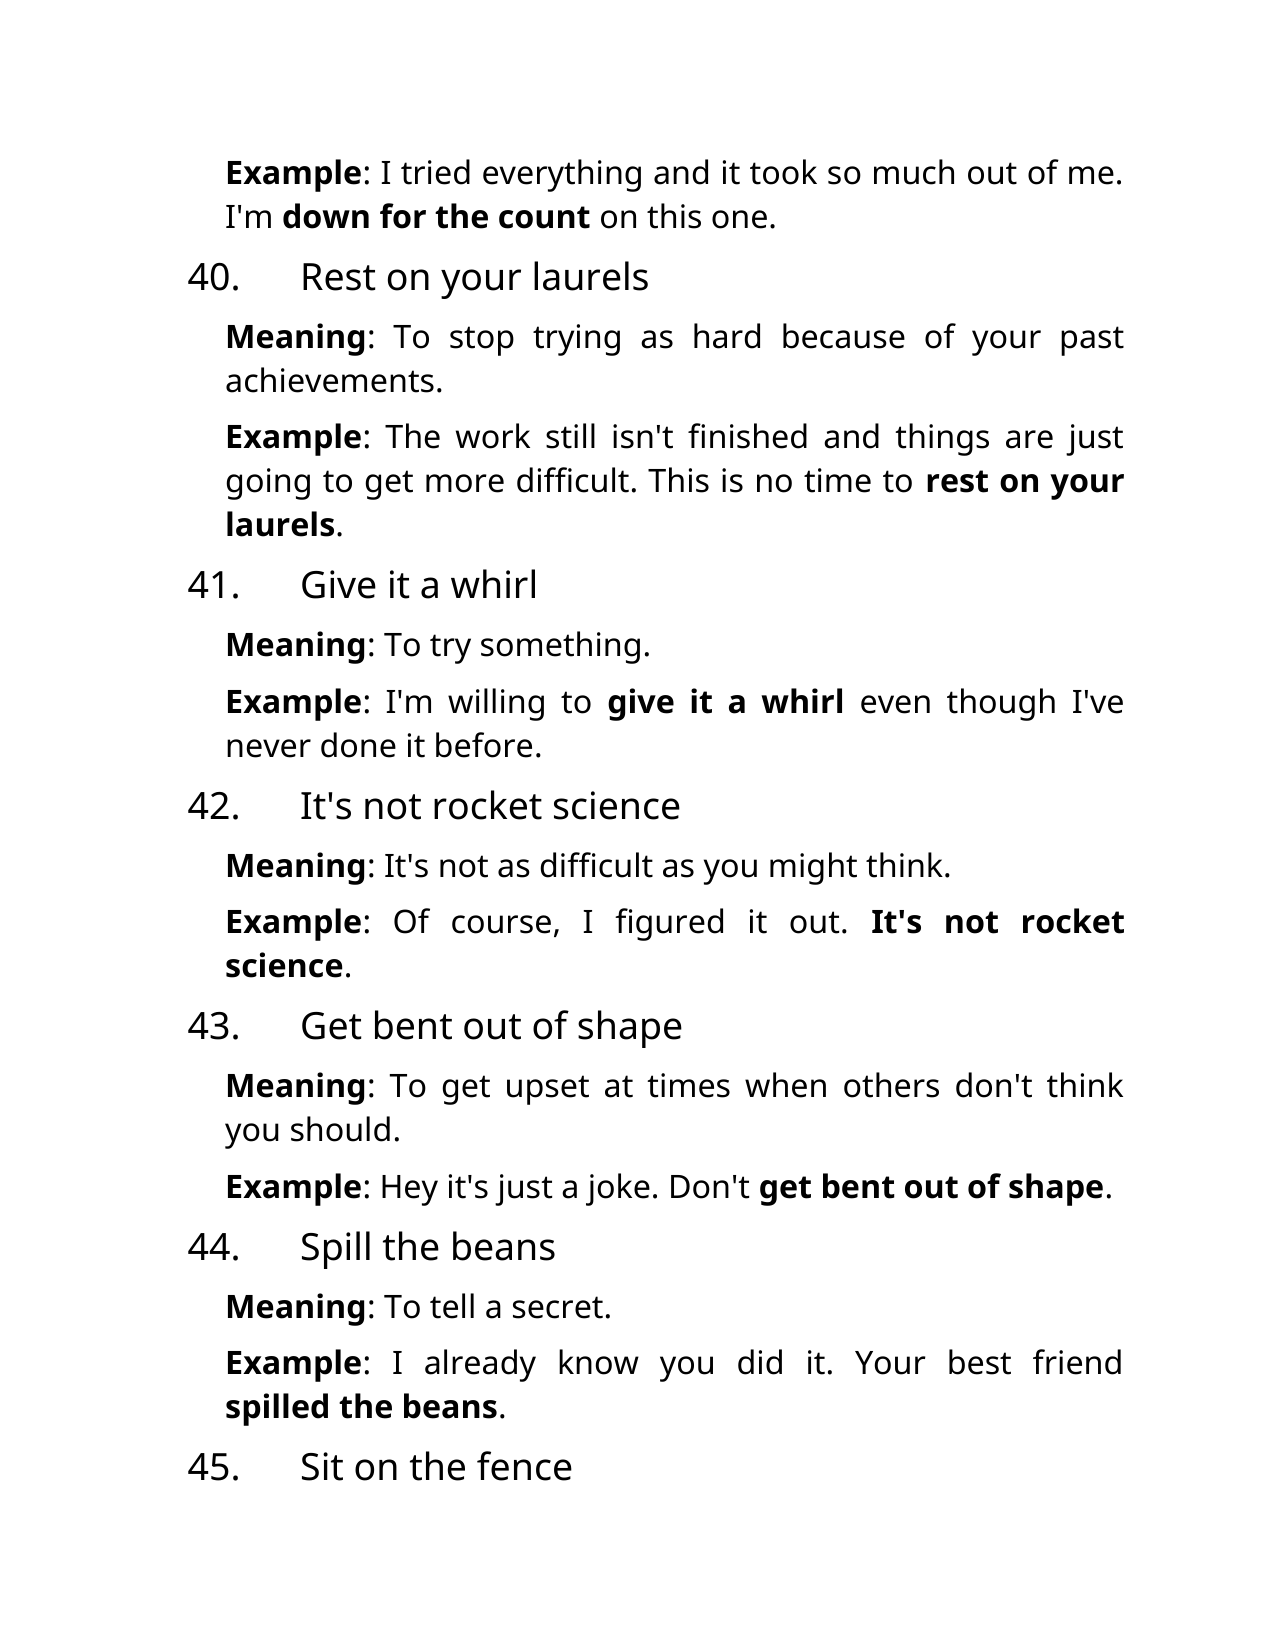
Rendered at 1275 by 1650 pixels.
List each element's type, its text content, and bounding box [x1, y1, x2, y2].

list Spill the beans [187, 1220, 1125, 1271]
text Meaning: It's not as difficult as you might think. [225, 843, 1125, 887]
text Example: I tried everything and it took so much out of me. I'm down for the count on this one. [225, 150, 1125, 238]
list Give it a whirl [187, 559, 1125, 610]
text Example: I'm willing to give it a whirl even though I've never done it before. [225, 679, 1125, 767]
list Get bent out of shape [187, 999, 1125, 1051]
list Sit on the fence [187, 1440, 1125, 1491]
list It's not rocket science [187, 779, 1125, 830]
text Example: I already know you did it. Your best friend spilled the beans. [225, 1340, 1125, 1428]
text Meaning: To get upset at times when others don't think you should. [225, 1063, 1125, 1151]
text Example: The work still isn't finished and things are just going to get more difficult. This is no time to rest on your laurels. [225, 414, 1125, 546]
text Meaning: To try something. [225, 622, 1125, 666]
text Meaning: To tell a secret. [225, 1283, 1125, 1327]
text Example: Of course, I figured it out. It's not rocket science. [225, 899, 1125, 987]
list Rest on your laurels [187, 250, 1125, 301]
text Meaning: To stop trying as hard because of your past achievements. [225, 314, 1125, 402]
text Example: Hey it's just a joke. Don't get bent out of shape. [225, 1163, 1125, 1207]
